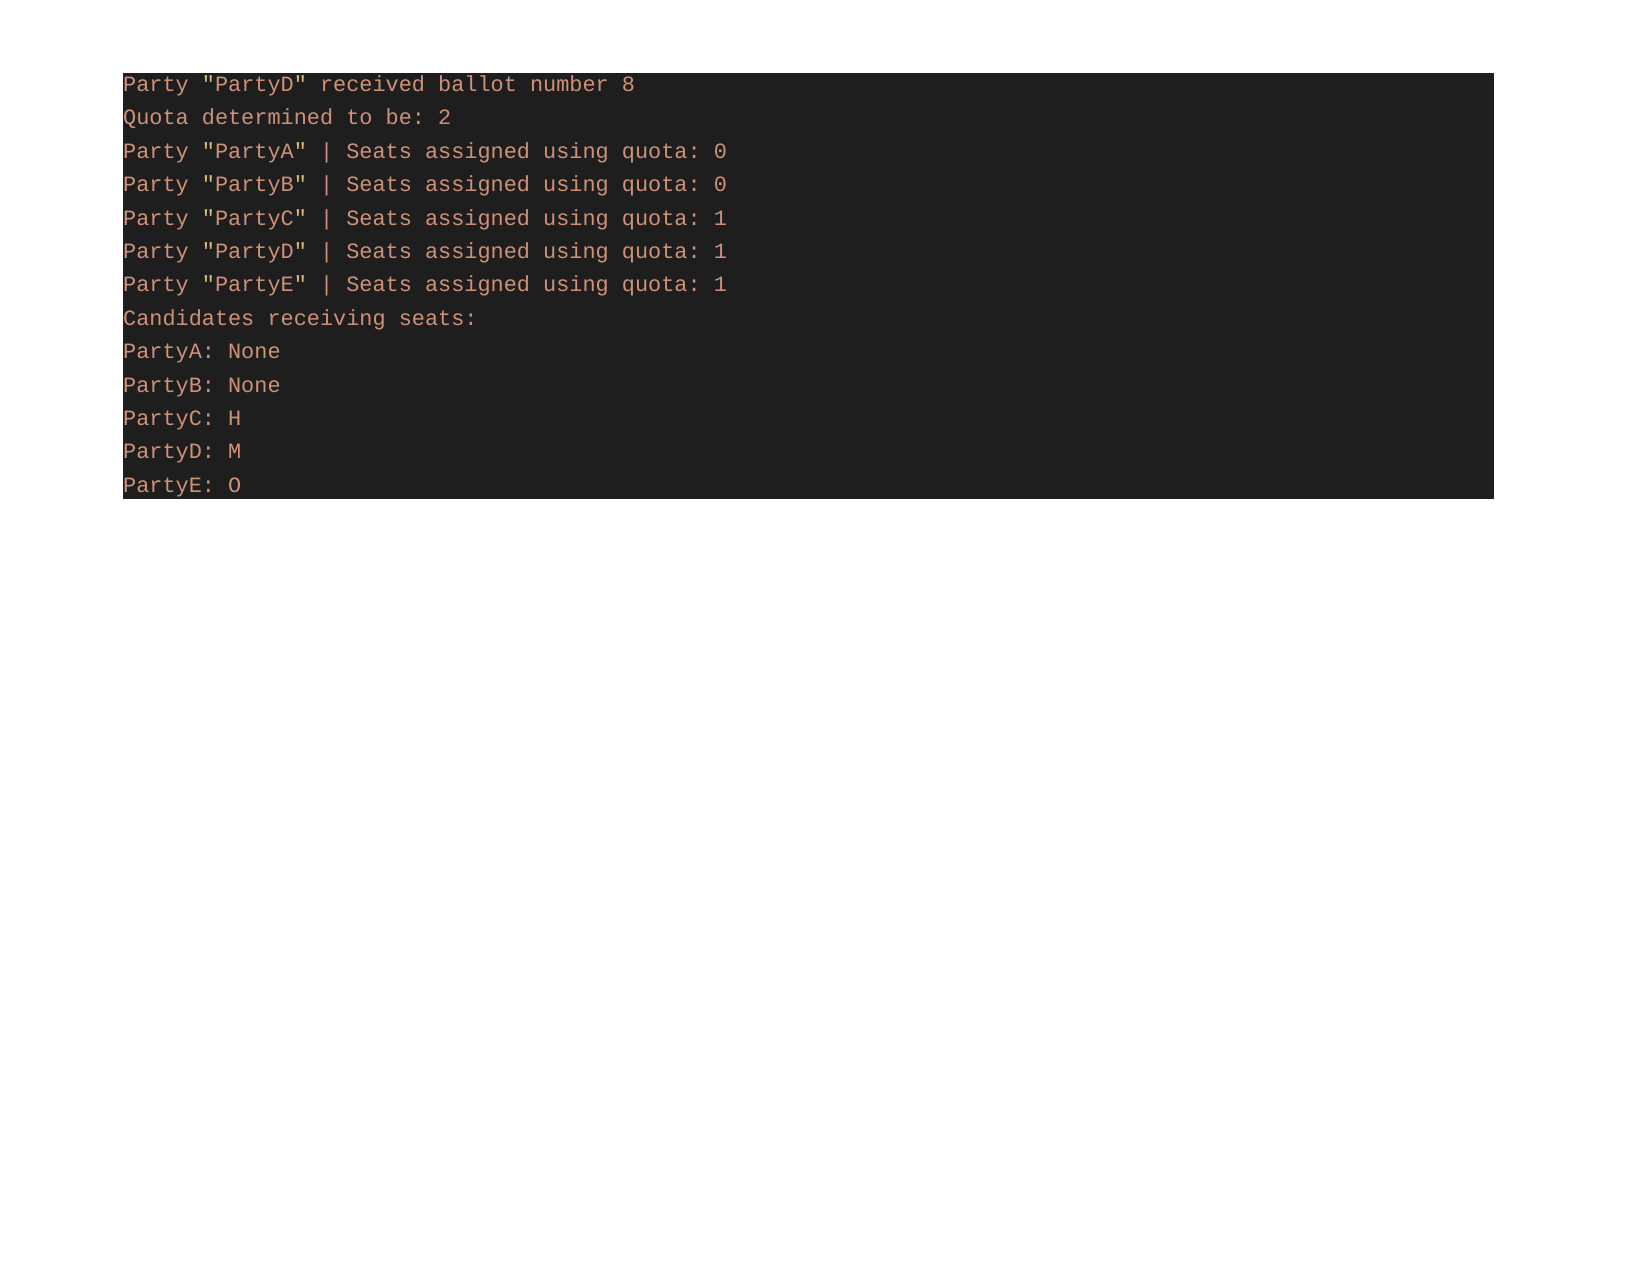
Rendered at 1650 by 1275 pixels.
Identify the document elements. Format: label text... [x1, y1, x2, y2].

text PartyD: M [123, 441, 1494, 466]
text PartyB: None [123, 374, 1494, 399]
text Party "PartyD" | Seats assigned using quota: 1 [123, 240, 1494, 265]
text Party "PartyD" received ballot number 8 [123, 73, 1494, 98]
text Party "PartyB" | Seats assigned using quota: 0 [123, 173, 1494, 198]
text PartyA: None [123, 340, 1494, 365]
text Candidates receiving seats: [123, 307, 1494, 332]
text PartyC: H [123, 407, 1494, 432]
text Party "PartyC" | Seats assigned using quota: 1 [123, 207, 1494, 231]
text PartyE: O [123, 474, 1494, 499]
text Party "PartyA" | Seats assigned using quota: 0 [123, 140, 1494, 164]
text Quota determined to be: 2 [123, 106, 1494, 131]
text Party "PartyE" | Seats assigned using quota: 1 [123, 273, 1494, 298]
